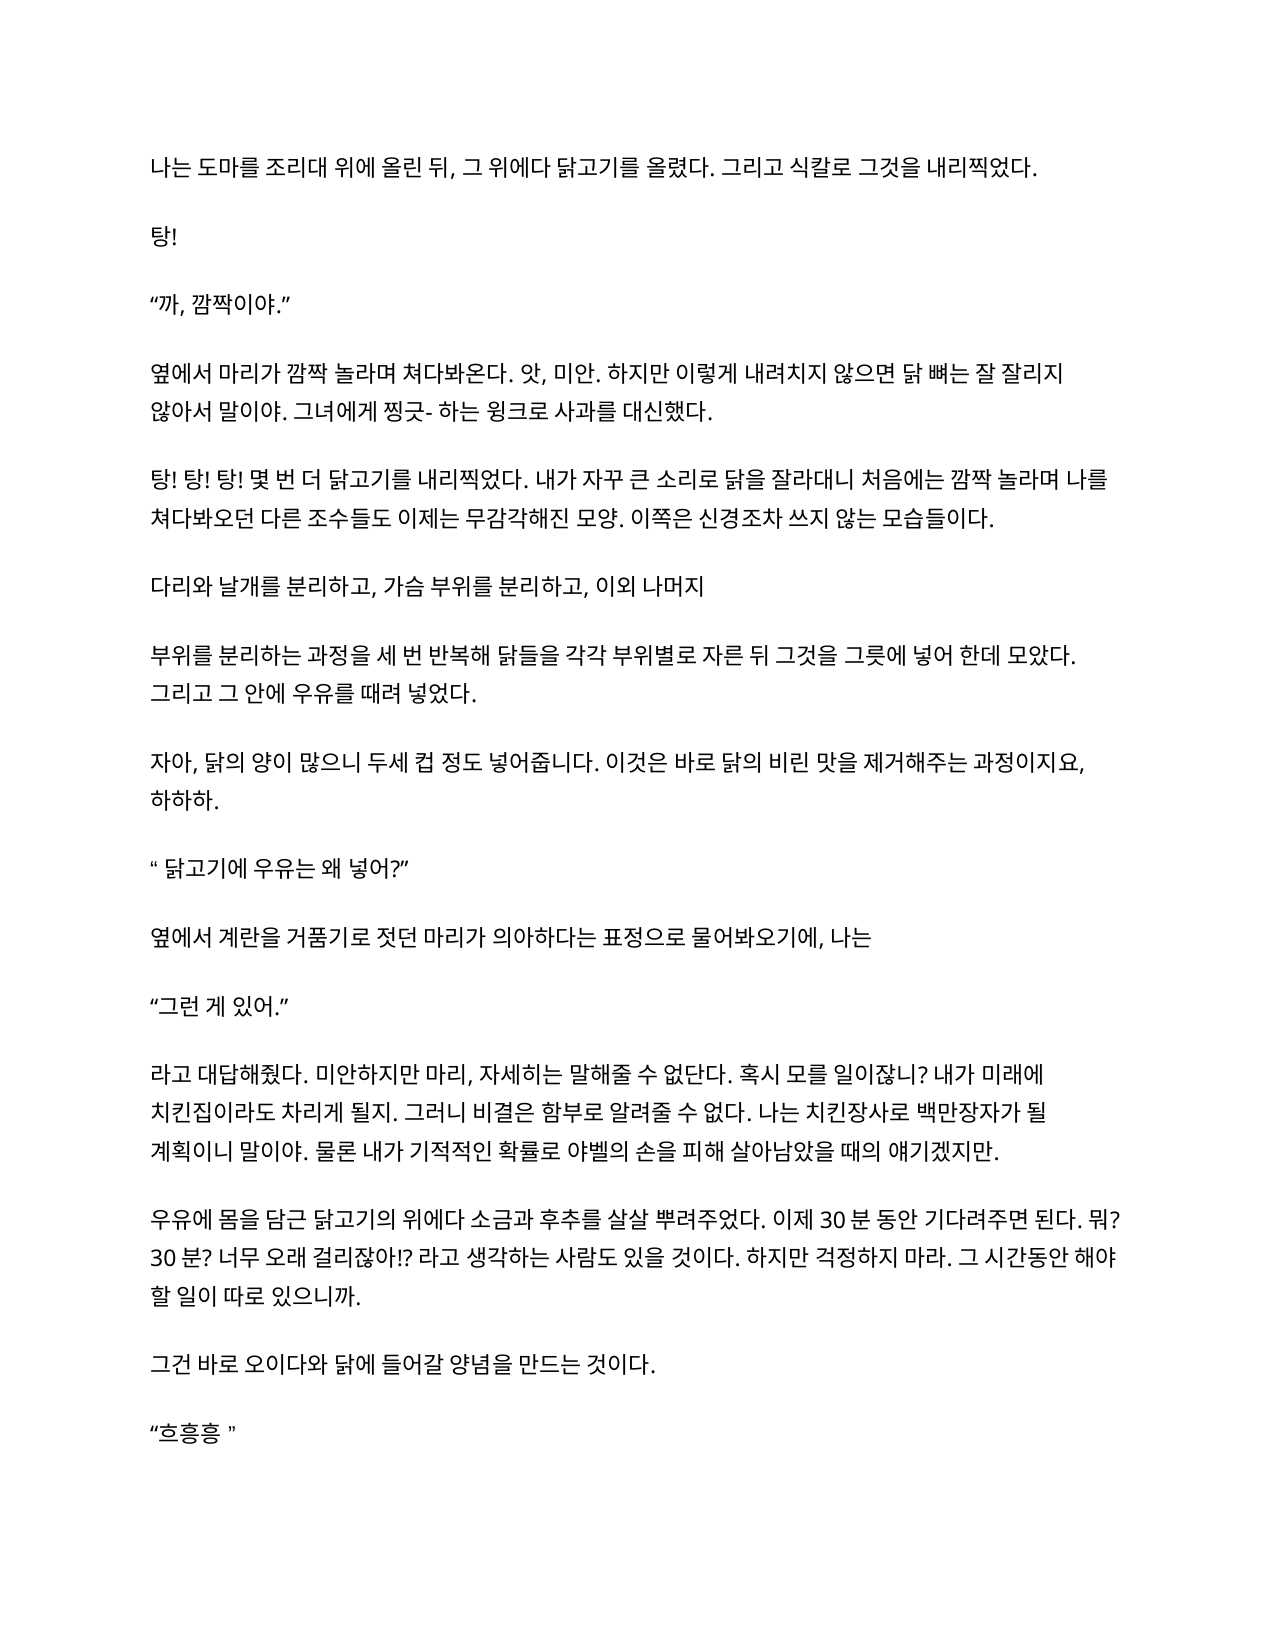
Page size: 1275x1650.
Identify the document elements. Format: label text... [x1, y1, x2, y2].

text “까, 깜짝이야.” [150, 287, 1125, 320]
text 그건 바로 오이다와 닭에 들어갈 양념을 만드는 것이다. [150, 1347, 1125, 1380]
text 탕! 탕! 탕! 몇 번 더 닭고기를 내리찍었다. 내가 자꾸 큰 소리로 닭을 잘라대니 처음에는 깜짝 놀라며 나를 쳐다봐오던 다른 조수들도 이제는 무감각해진 모양. 이쪽은 신경조차 쓰지 않는 모습들이다. [150, 462, 1125, 534]
text “그런 게 있어.” [150, 988, 1125, 1022]
text 탕! [150, 218, 1125, 252]
text 나는 도마를 조리대 위에 올린 뒤, 그 위에다 닭고기를 올렸다. 그리고 식칼로 그것을 내리찍었다. [150, 150, 1125, 183]
text 옆에서 계란을 거품기로 젓던 마리가 의아하다는 표정으로 물어봐오기에, 나는 [150, 920, 1125, 953]
text 우유에 몸을 담근 닭고기의 위에다 소금과 후추를 살살 뿌려주었다. 이제 30분 동안 기다려주면 된다. 뭐? 30분? 너무 오래 걸리잖아!? 라고 생각하는 사람도 있을 것이다. 하지만 걱정하지 마라. 그 시간동안 해야 할 일이 따로 있으니까. [150, 1202, 1125, 1312]
text 자아, 닭의 양이 많으니 두세 컵 정도 넣어줍니다. 이것은 바로 닭의 비린 맛을 제거해주는 과정이지요, 하하하. [150, 744, 1125, 816]
text “ 닭고기에 우유는 왜 넣어?” [150, 851, 1125, 884]
text 다리와 날개를 분리하고, 가슴 부위를 분리하고, 이외 나머지 [150, 569, 1125, 602]
text “흐흥흥 ” [150, 1415, 1125, 1449]
text 라고 대답해줬다. 미안하지만 마리, 자세히는 말해줄 수 없단다. 혹시 모를 일이잖니? 내가 미래에 치킨집이라도 차리게 될지. 그러니 비결은 함부로 알려줄 수 없다. 나는 치킨장사로 백만장자가 될 계획이니 말이야. 물론 내가 기적적인 확률로 야벨의 손을 피해 살아남았을 때의 얘기겠지만. [150, 1057, 1125, 1167]
text 옆에서 마리가 깜짝 놀라며 쳐다봐온다. 앗, 미안. 하지만 이렇게 내려치지 않으면 닭 뼈는 잘 잘리지 않아서 말이야. 그녀에게 찡긋- 하는 윙크로 사과를 대신했다. [150, 356, 1125, 427]
text 부위를 분리하는 과정을 세 번 반복해 닭들을 각각 부위별로 자른 뒤 그것을 그릇에 넣어 한데 모았다. 그리고 그 안에 우유를 때려 넣었다. [150, 638, 1125, 709]
